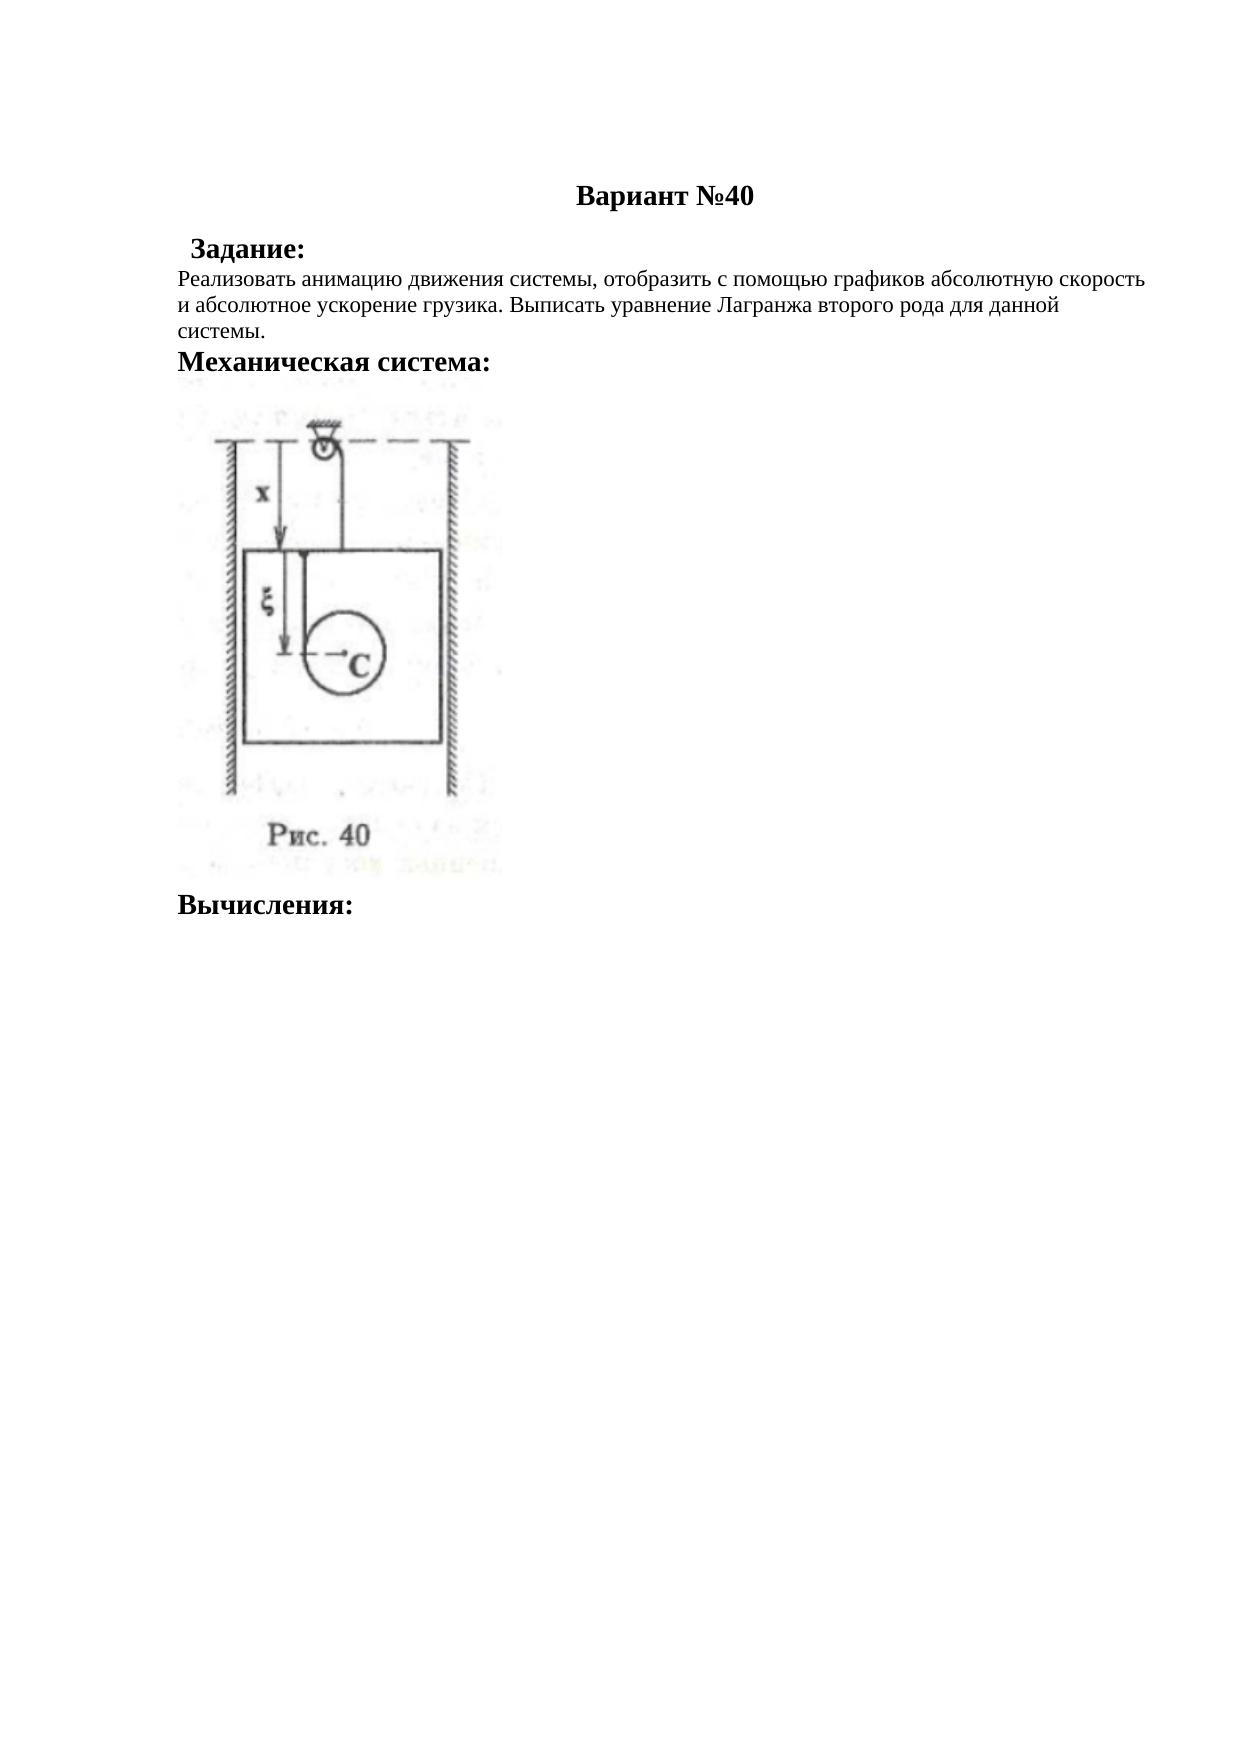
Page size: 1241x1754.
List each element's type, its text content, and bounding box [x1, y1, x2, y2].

text Механическая система: [177, 344, 1152, 377]
text Вариант №40 [237, 178, 1093, 212]
text Задание: [190, 231, 1152, 265]
picture [177, 377, 503, 887]
text Вычисления: [177, 887, 1152, 920]
text Реализовать анимацию движения системы, отобразить с помощью графиков абсолютную скорость и абсолютное ускорение грузика. Выписать уравнение Лагранжа второго рода для данной системы. [177, 265, 1152, 344]
